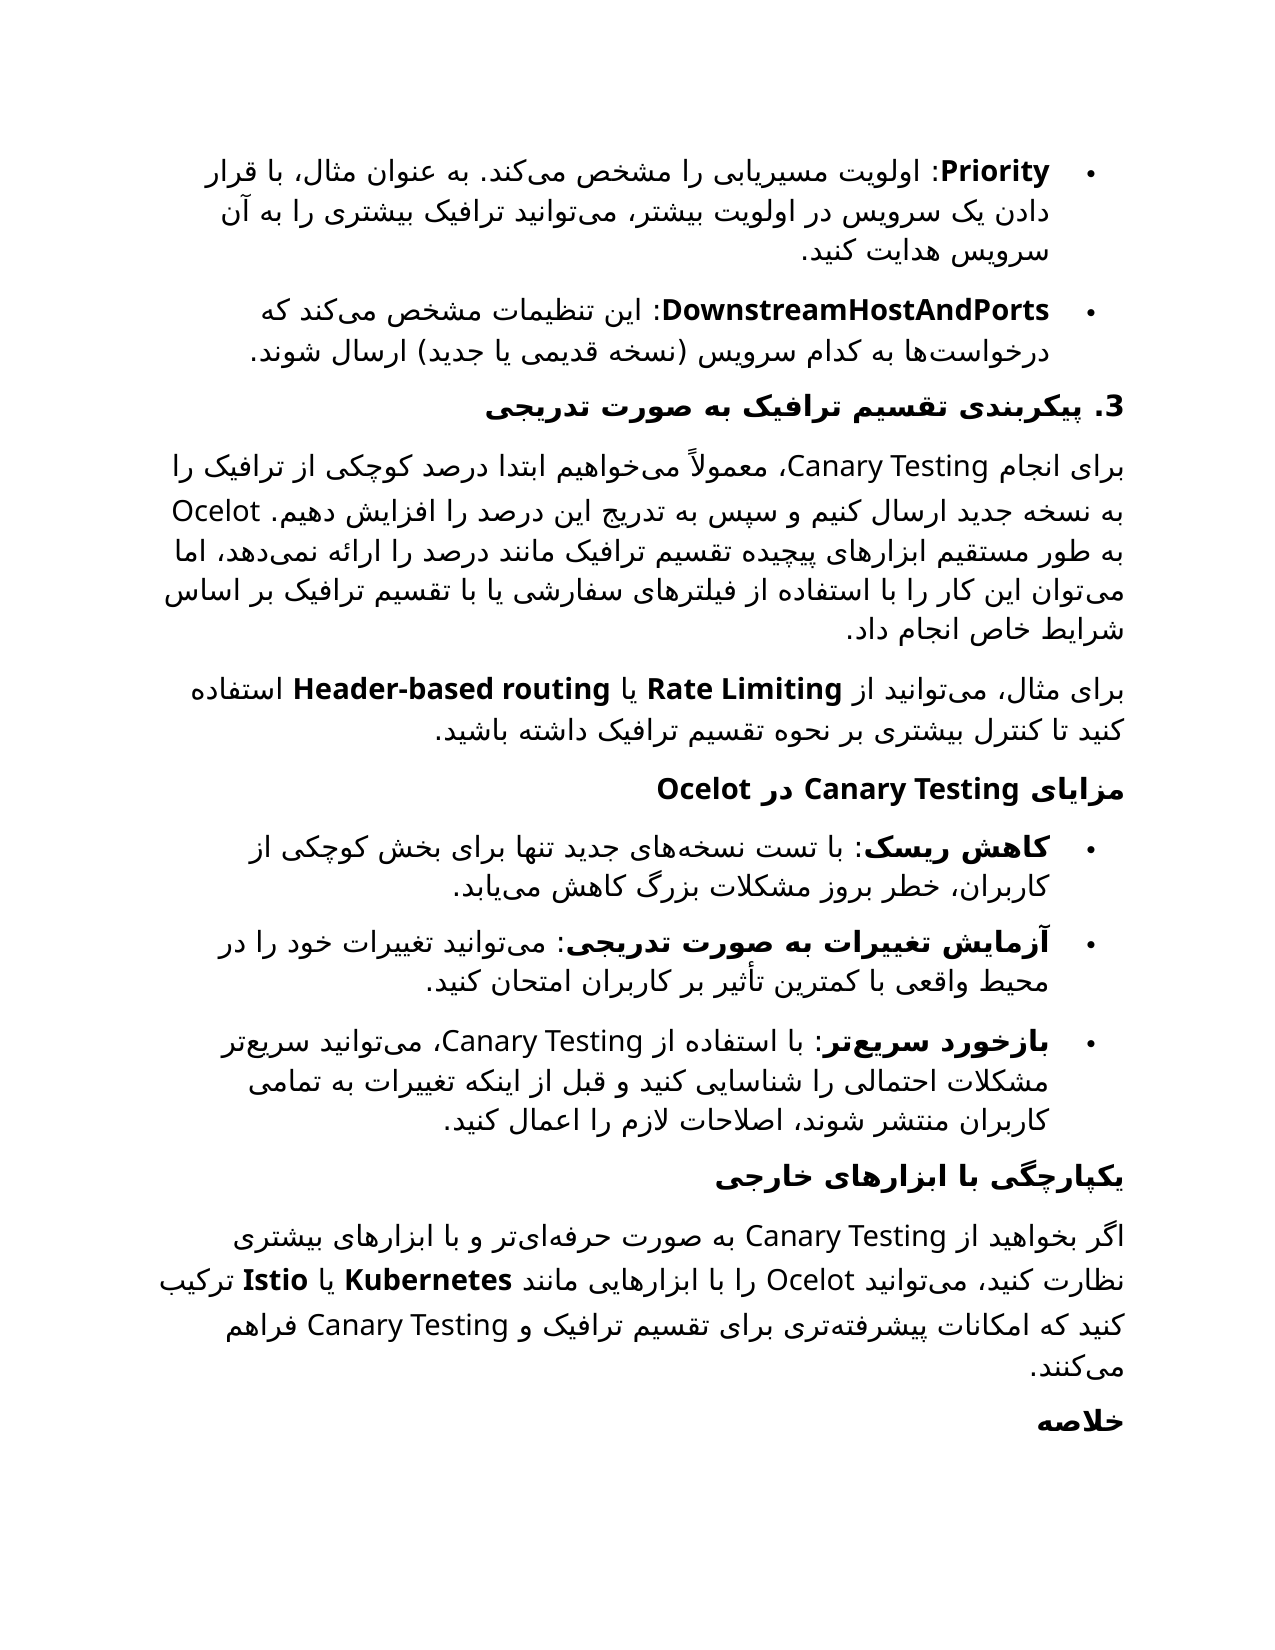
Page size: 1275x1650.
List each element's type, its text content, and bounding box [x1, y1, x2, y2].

list کاهش ریسک: با تست نسخه‌های جدید تنها برای بخش کوچکی از کاربران، خطر بروز مشکلات بزرگ کاهش می‌یابد. [150, 831, 1087, 904]
text 3. پیکربندی تقسیم ترافیک به صورت تدریجی [150, 389, 1125, 423]
text خلاصه [150, 1404, 1125, 1438]
text اگر بخواهید از Canary Testing به صورت حرفه‌ای‌تر و با ابزارهای بیشتری نظارت کنید، می‌توانید Ocelot را با ابزارهایی مانند Kubernetes یا Istio ترکیب کنید که امکانات پیشرفته‌تری برای تقسیم ترافیک و Canary Testing فراهم می‌کنند. [150, 1215, 1125, 1383]
text برای انجام Canary Testing، معمولاً می‌خواهیم ابتدا درصد کوچکی از ترافیک را به نسخه جدید ارسال کنیم و سپس به تدریج این درصد را افزایش دهیم. Ocelot به طور مستقیم ابزارهای پیچیده تقسیم ترافیک مانند درصد را ارائه نمی‌دهد، اما می‌توان این کار را با استفاده از فیلترهای سفارشی یا با تقسیم ترافیک بر اساس شرایط خاص انجام داد. [150, 445, 1125, 646]
text برای مثال، می‌توانید از Rate Limiting یا Header-based routing استفاده کنید تا کنترل بیشتری بر نحوه تقسیم ترافیک داشته باشید. [150, 668, 1125, 747]
list Priority: اولویت مسیریابی را مشخص می‌کند. به عنوان مثال، با قرار دادن یک سرویس در اولویت بیشتر، می‌توانید ترافیک بیشتری را به آن سرویس هدایت کنید. [150, 150, 1087, 268]
list آزمایش تغییرات به صورت تدریجی: می‌توانید تغییرات خود را در محیط واقعی با کمترین تأثیر بر کاربران امتحان کنید. [150, 925, 1087, 998]
list بازخورد سریع‌تر: با استفاده از Canary Testing، می‌توانید سریع‌تر مشکلات احتمالی را شناسایی کنید و قبل از اینکه تغییرات به تمامی کاربران منتشر شوند، اصلاحات لازم را اعمال کنید. [150, 1020, 1087, 1137]
list DownstreamHostAndPorts: این تنظیمات مشخص می‌کند که درخواست‌ها به کدام سرویس (نسخه قدیمی یا جدید) ارسال شوند. [150, 289, 1087, 368]
text یکپارچگی با ابزارهای خارجی [150, 1159, 1125, 1193]
text مزایای Canary Testing در Ocelot [150, 768, 1125, 808]
